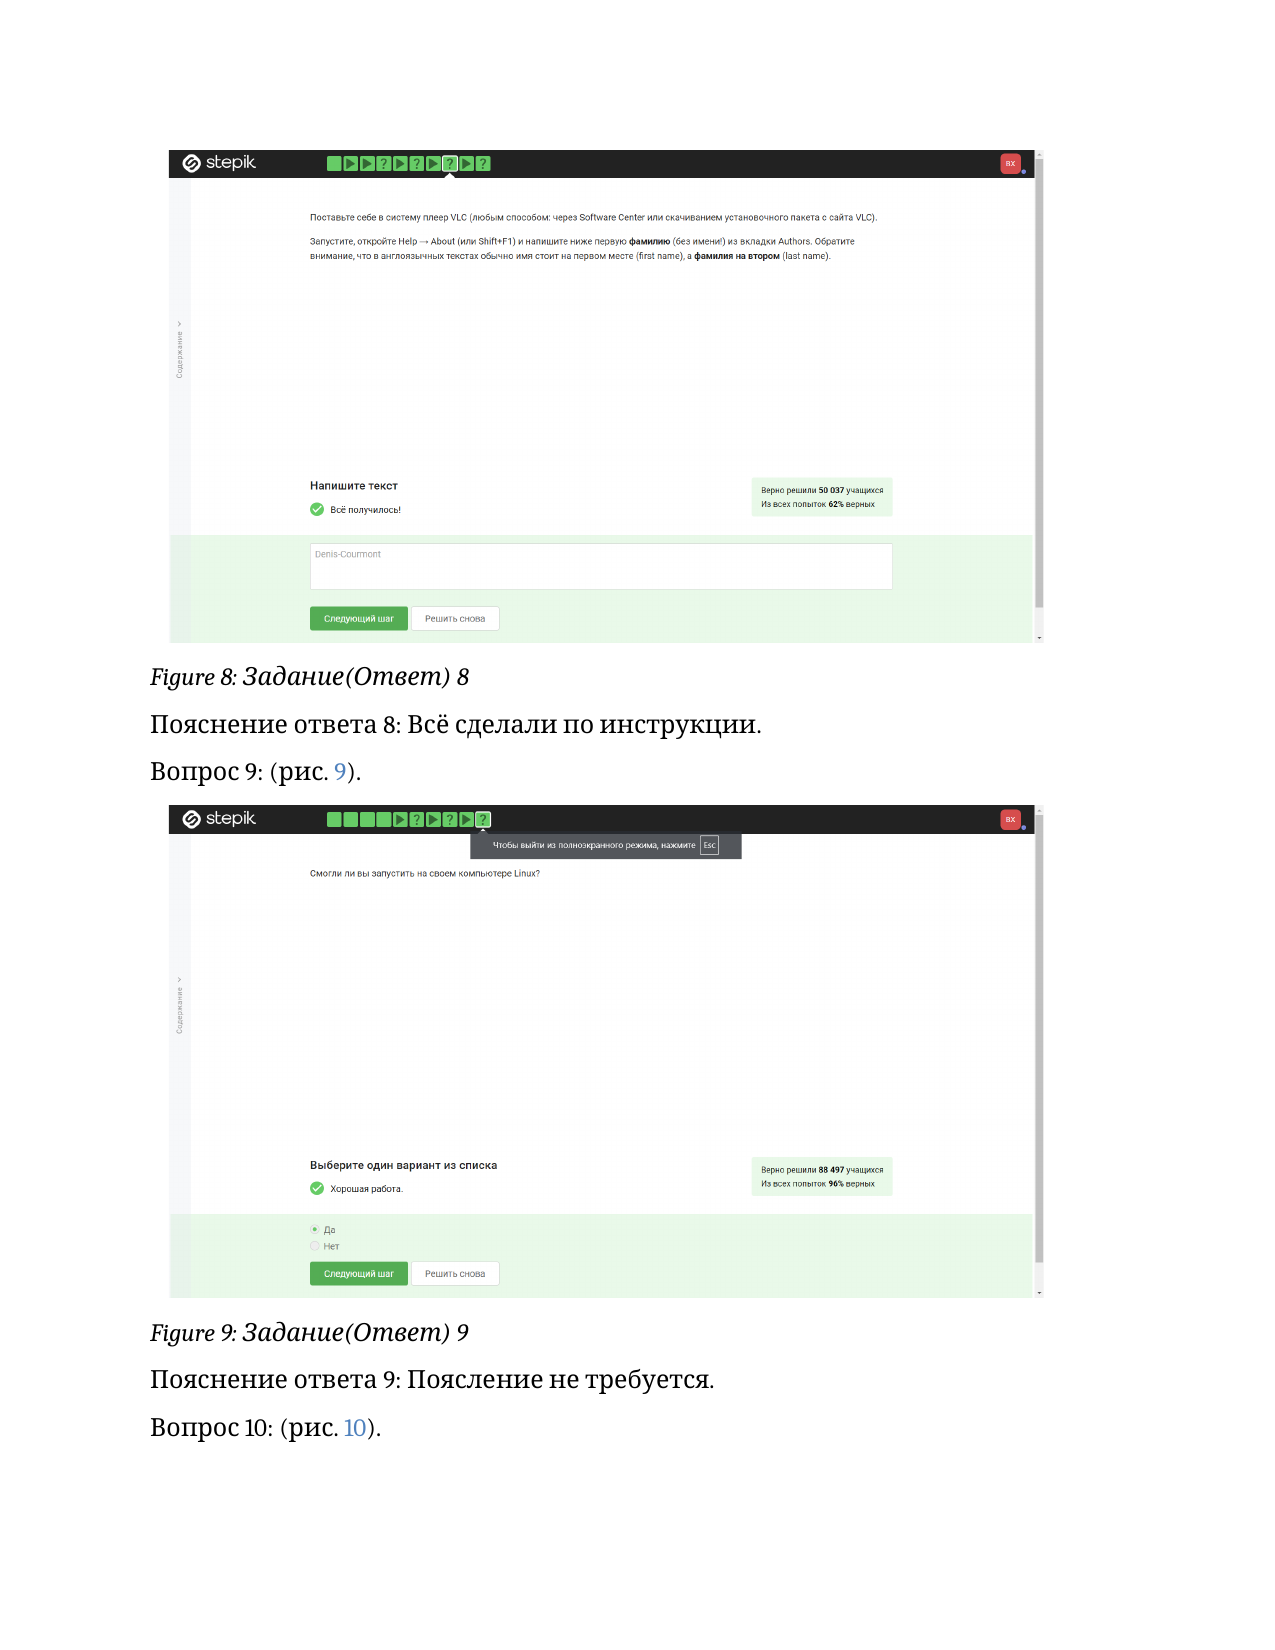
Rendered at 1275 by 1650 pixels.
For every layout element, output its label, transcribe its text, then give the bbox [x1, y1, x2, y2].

text Figure 8: Задание(Ответ) 8 [150, 663, 1125, 692]
picture [168, 150, 1044, 643]
text Пояснение ответа 8: Всё сделали по инструкции. [150, 711, 1125, 739]
text Пояснение ответа 9: Поясление не требуется. [150, 1366, 1125, 1395]
text Вопрос 10: (рис. 10). [150, 1413, 1125, 1442]
text Figure 9: Задание(Ответ) 9 [150, 1318, 1125, 1347]
picture [168, 805, 1044, 1298]
text Вопрос 9: (рис. 9). [150, 758, 1125, 787]
